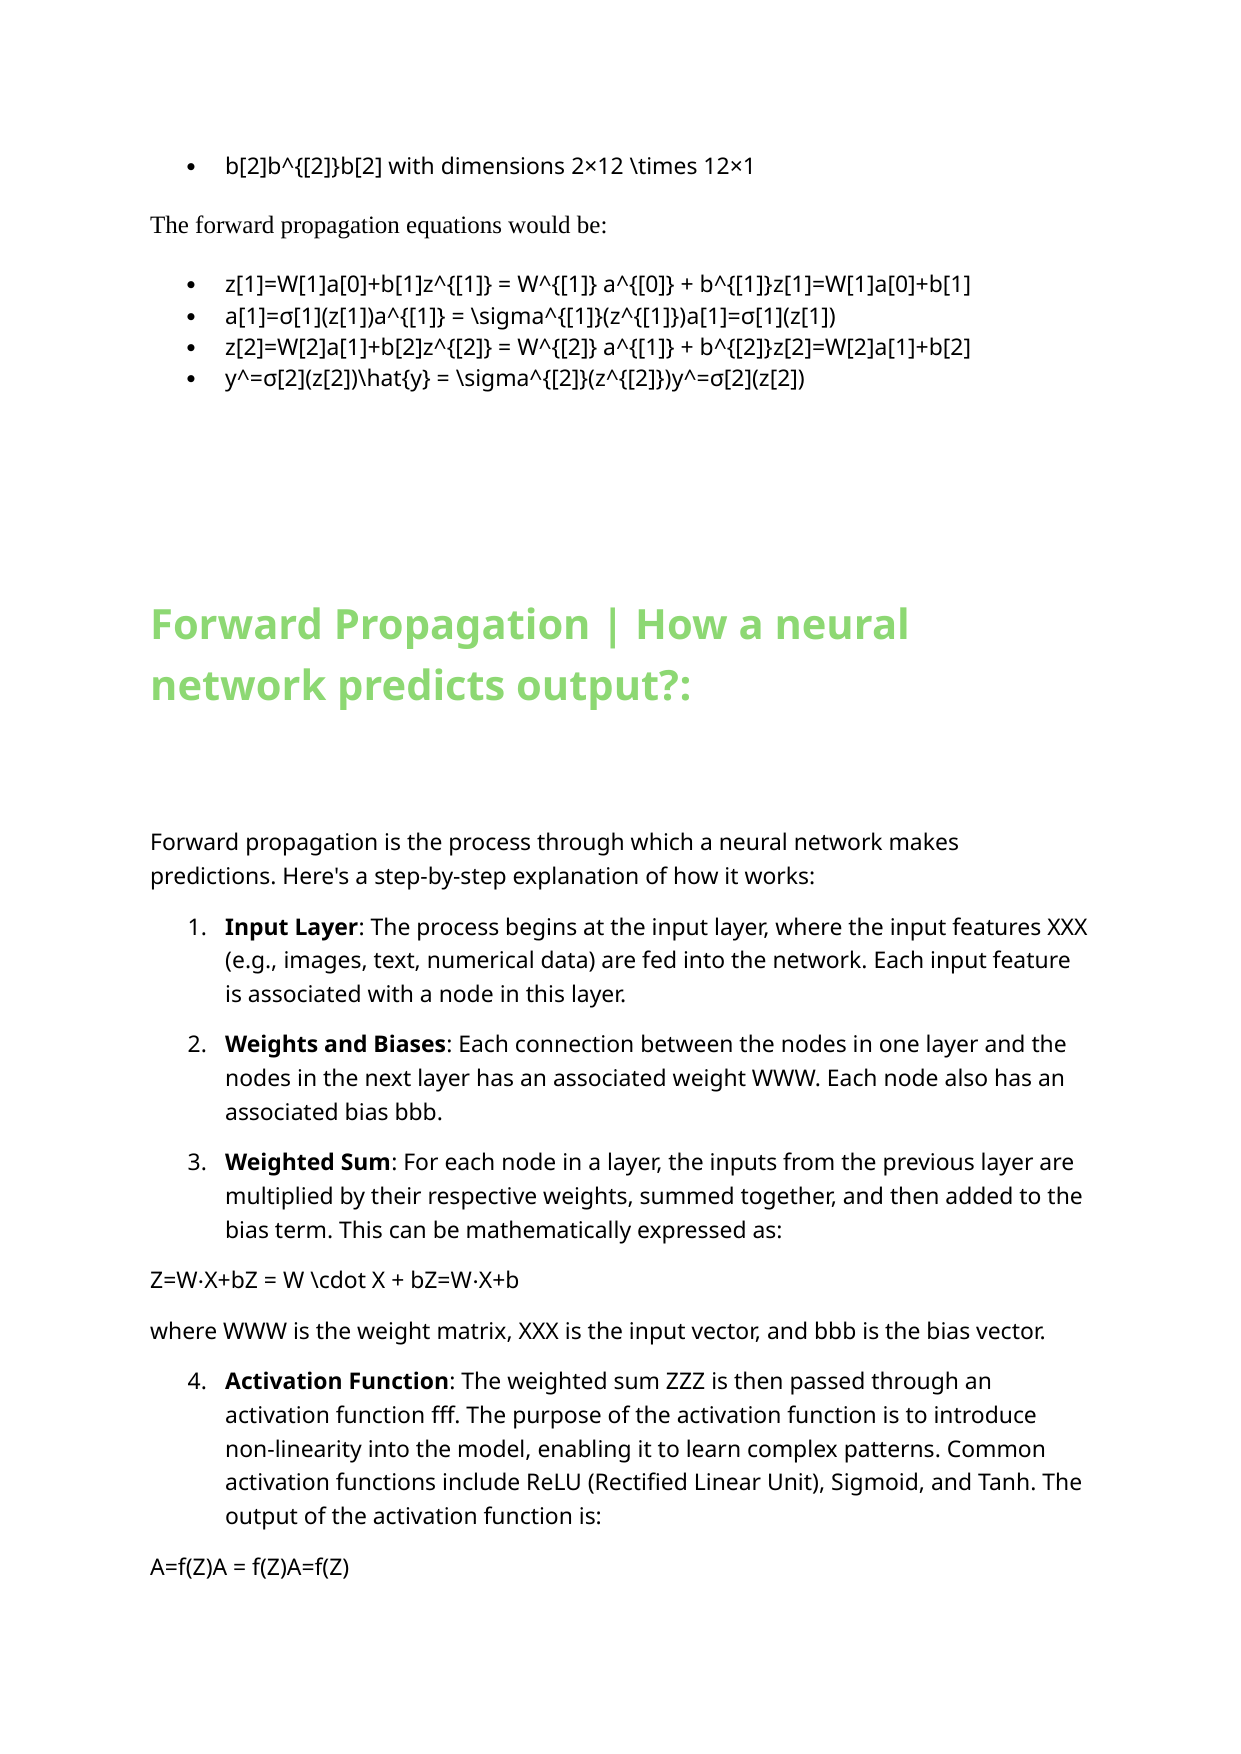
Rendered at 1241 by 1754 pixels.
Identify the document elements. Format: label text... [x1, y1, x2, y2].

list b[2]b^{[2]}b[2] with dimensions 2×12 \times 12×1 [187, 150, 1090, 181]
list Input Layer: The process begins at the input layer, where the input features XXX (e.g., images, text, numerical data) are fed into the network. Each input feature is associated with a node in this layer. [187, 910, 1090, 1009]
list Weights and Biases: Each connection between the nodes in one layer and the nodes in the next layer has an associated weight WWW. Each node also has an associated bias bbb. [187, 1028, 1090, 1127]
list Activation Function: The weighted sum ZZZ is then passed through an activation function fff. The purpose of the activation function is to introduce non-linearity into the model, enabling it to learn complex patterns. Common activation functions include ReLU (Rectified Linear Unit), Sigmoid, and Tanh. The output of the activation function is: [187, 1365, 1090, 1531]
text Z=W⋅X+bZ = W \cdot X + bZ=W⋅X+b [150, 1264, 1090, 1295]
list Weighted Sum: For each node in a layer, the inputs from the previous layer are multiplied by their respective weights, summed together, and then added to the bias term. This can be mathematically expressed as: [187, 1146, 1090, 1245]
list a[1]=σ[1](z[1])a^{[1]} = \sigma^{[1]}(z^{[1]})a[1]=σ[1](z[1]) [187, 299, 1090, 331]
text Forward Propagation | How a neural network predicts output?: [150, 594, 1090, 713]
list z[1]=W[1]a[0]+b[1]z^{[1]} = W^{[1]} a^{[0]} + b^{[1]}z[1]=W[1]a[0]+b[1] [187, 268, 1090, 299]
list y^=σ[2](z[2])\hat{y} = \sigma^{[2]}(z^{[2]})y^​=σ[2](z[2]) [187, 362, 1090, 393]
text A=f(Z)A = f(Z)A=f(Z) [150, 1550, 1090, 1582]
text where WWW is the weight matrix, XXX is the input vector, and bbb is the bias vector. [150, 1314, 1090, 1346]
text The forward propagation equations would be: [150, 210, 1090, 239]
text Forward propagation is the process through which a neural network makes predictions. Here's a step-by-step explanation of how it works: [150, 826, 1090, 891]
list z[2]=W[2]a[1]+b[2]z^{[2]} = W^{[2]} a^{[1]} + b^{[2]}z[2]=W[2]a[1]+b[2] [187, 331, 1090, 362]
